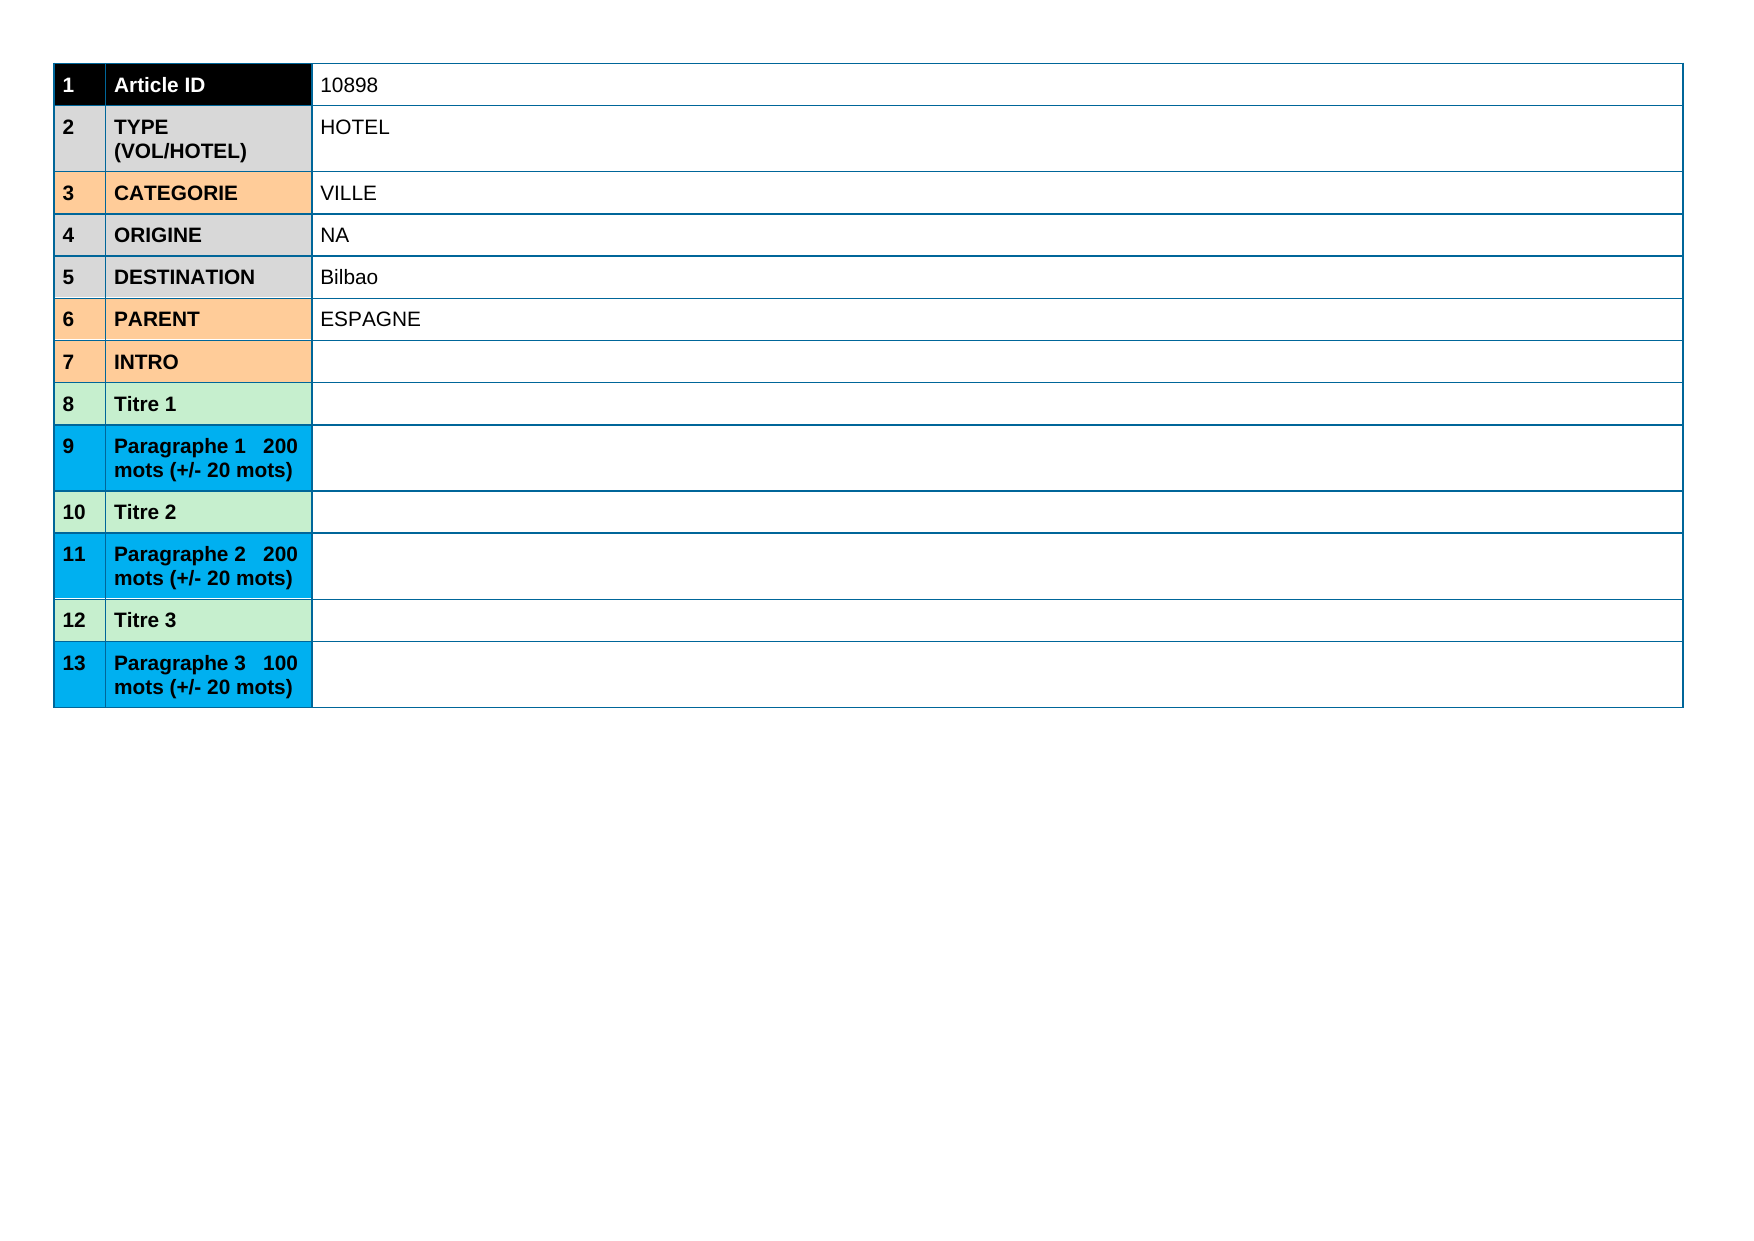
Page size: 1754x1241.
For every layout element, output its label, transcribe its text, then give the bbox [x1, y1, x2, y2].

table_cell 4 [55, 215, 105, 255]
table_cell 12 [55, 600, 105, 641]
table_cell DESTINATION [106, 257, 311, 297]
table_cell Bilbao [313, 257, 1682, 297]
table_cell 6 [55, 299, 105, 339]
table_cell [313, 642, 1682, 707]
table_cell 5 [55, 257, 105, 297]
table_cell Titre 3 [106, 600, 311, 641]
table_cell PARENT [106, 299, 311, 339]
table_cell Paragraphe 2 200 mots (+/- 20 mots) [106, 534, 311, 598]
table_cell HOTEL [313, 106, 1682, 171]
table_cell 3 [55, 172, 105, 213]
table_cell Paragraphe 1 200 mots (+/- 20 mots) [106, 426, 311, 490]
table_cell [313, 341, 1682, 382]
table_cell Titre 1 [106, 383, 311, 424]
table_cell INTRO [106, 341, 311, 382]
table_cell 13 [55, 642, 105, 707]
table_cell CATEGORIE [106, 172, 311, 213]
table_header Article ID [106, 64, 311, 105]
table_cell 10 [55, 492, 105, 532]
table_cell VILLE [313, 172, 1682, 213]
table_cell 2 [55, 106, 105, 171]
table_cell [313, 492, 1682, 532]
table_cell [313, 534, 1682, 598]
table_cell TYPE (VOL/HOTEL) [106, 106, 311, 171]
table_cell 11 [55, 534, 105, 598]
table_cell [313, 600, 1682, 641]
table_header 1 [55, 64, 105, 105]
table_cell Titre 2 [106, 492, 311, 532]
table_cell [313, 426, 1682, 490]
table_cell ESPAGNE [313, 299, 1682, 339]
table_cell 7 [55, 341, 105, 382]
table_cell ORIGINE [106, 215, 311, 255]
table_cell NA [313, 215, 1682, 255]
table_cell 8 [55, 383, 105, 424]
table_header 10898 [313, 64, 1682, 105]
table_cell 9 [55, 426, 105, 490]
table_cell Paragraphe 3 100 mots (+/- 20 mots) [106, 642, 311, 707]
table_cell [313, 383, 1682, 424]
